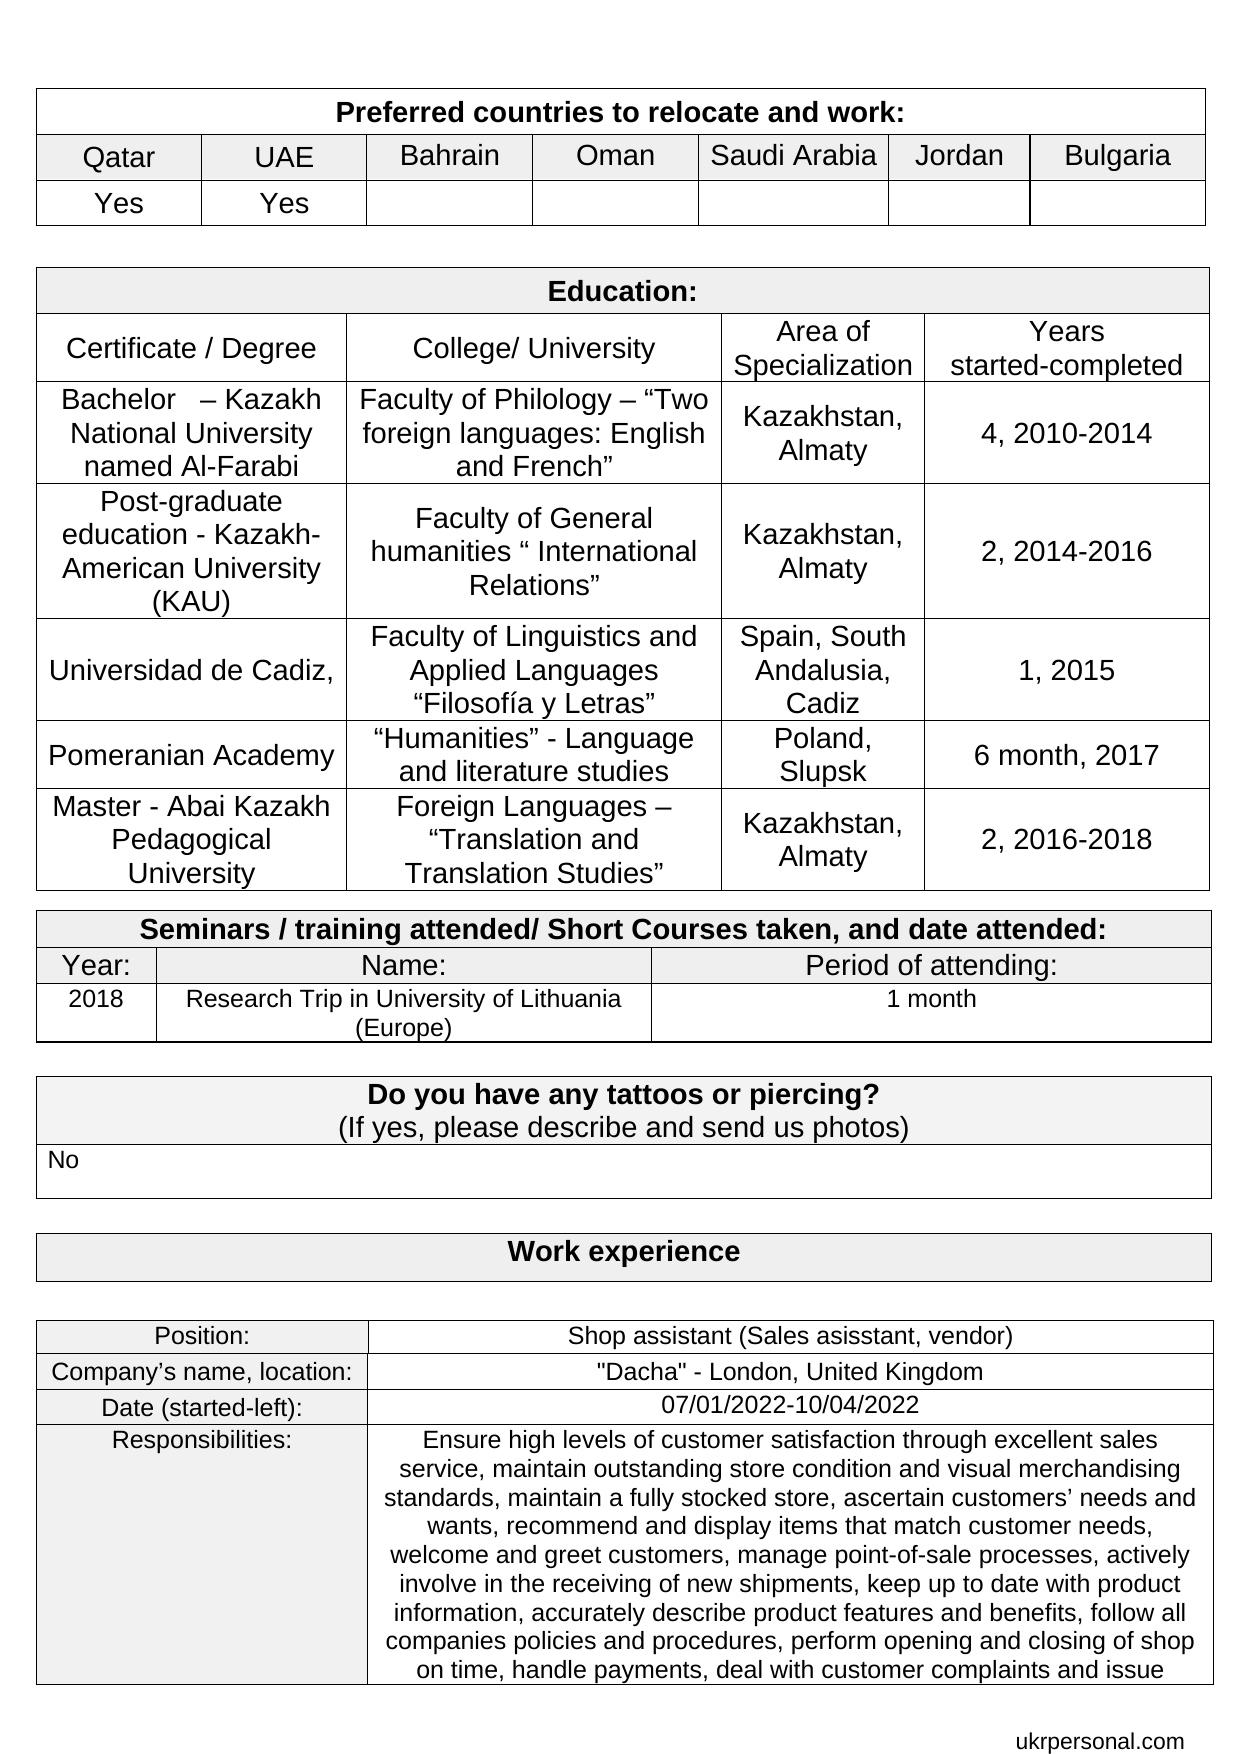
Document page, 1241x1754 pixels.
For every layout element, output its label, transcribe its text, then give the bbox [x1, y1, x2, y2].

table_cell Kazakhstan, Almaty [722, 789, 924, 889]
table_cell "Dacha" - London, United Kingdom [368, 1354, 1213, 1389]
table_cell Kazakhstan, Almaty [722, 382, 924, 483]
table_cell 2, 2016-2018 [925, 789, 1209, 889]
table_cell Faculty of Philology – “Two foreign languages: English and French” [347, 382, 721, 483]
table_cell Faculty of Linguistics and Applied Languages “Filosofía y Letras” [347, 619, 721, 720]
table_cell [533, 181, 698, 225]
table_cell Jordan [889, 135, 1029, 179]
table_header Seminars / training attended/ Short Courses taken, and date attended: [37, 911, 1211, 947]
table_cell Bahrain [367, 135, 532, 179]
table_cell Universidad de Cadiz, [37, 619, 346, 720]
table_cell Responsibilities: [37, 1425, 367, 1684]
table_header Do you have any tattoos or piercing? (If yes, please describe and send us photos) [37, 1077, 1211, 1144]
table_cell Oman [533, 135, 698, 179]
table_cell [699, 181, 888, 225]
table_cell Foreign Languages – “Translation and Translation Studies” [347, 789, 721, 889]
table_cell Faculty of General humanities “ International Relations” [347, 484, 721, 618]
table_cell 1, 2015 [925, 619, 1209, 720]
table_header Shop assistant (Sales asisstant, vendor) [369, 1321, 1213, 1353]
table_cell 2, 2014-2016 [925, 484, 1209, 618]
table_cell Pomeranian Academy [37, 721, 346, 788]
table_cell Master - Abai Kazakh Pedagogical University [37, 789, 346, 889]
table_cell Bulgaria [1031, 135, 1205, 179]
table_cell Year: [37, 948, 156, 983]
table_cell “Humanities” - Language and literature studies [347, 721, 721, 788]
table_cell Qatar [37, 135, 201, 179]
table_cell UAE [202, 135, 366, 179]
table_cell 2018 [37, 984, 156, 1041]
table_cell 4, 2010-2014 [925, 382, 1209, 483]
table_cell [367, 181, 532, 225]
table_cell [1031, 181, 1205, 225]
table_cell 07/01/2022-10/04/2022 [368, 1390, 1213, 1424]
table_cell Poland, Slupsk [722, 721, 924, 788]
table_cell Spain, South Andalusia, Cadiz [722, 619, 924, 720]
table_cell Kazakhstan, Almaty [722, 484, 924, 618]
table_header Position: [37, 1321, 368, 1353]
table_cell 6 month, 2017 [925, 721, 1209, 788]
table_header Education: [37, 268, 1209, 313]
table_cell Bachelor – Kazakh National University named Al-Farabi [37, 382, 346, 483]
table_cell Research Trip in University of Lithuania (Europe) [157, 984, 651, 1041]
table_cell Name: [157, 948, 651, 983]
table_cell Certificate / Degree [37, 314, 346, 381]
table_cell Yes [37, 181, 201, 225]
table_cell Area of Specialization [722, 314, 924, 381]
table_header Work experience [37, 1234, 1211, 1281]
table_cell 1 month [652, 984, 1211, 1041]
table_cell No [37, 1145, 1211, 1198]
table_cell Company’s name, location: [37, 1354, 367, 1389]
table_header Preferred countries to relocate and work: [37, 89, 1205, 134]
table_cell Yes [202, 181, 366, 225]
table_cell Period of attending: [652, 948, 1211, 983]
table_cell College/ University [347, 314, 721, 381]
table_cell Post-graduate education - Kazakh-American University (KAU) [37, 484, 346, 618]
table_cell [889, 181, 1029, 225]
table_cell Date (started-left): [37, 1390, 367, 1424]
table_cell Saudi Arabia [699, 135, 888, 179]
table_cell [368, 1425, 1213, 1684]
table_cell Years started-completed [925, 314, 1209, 381]
